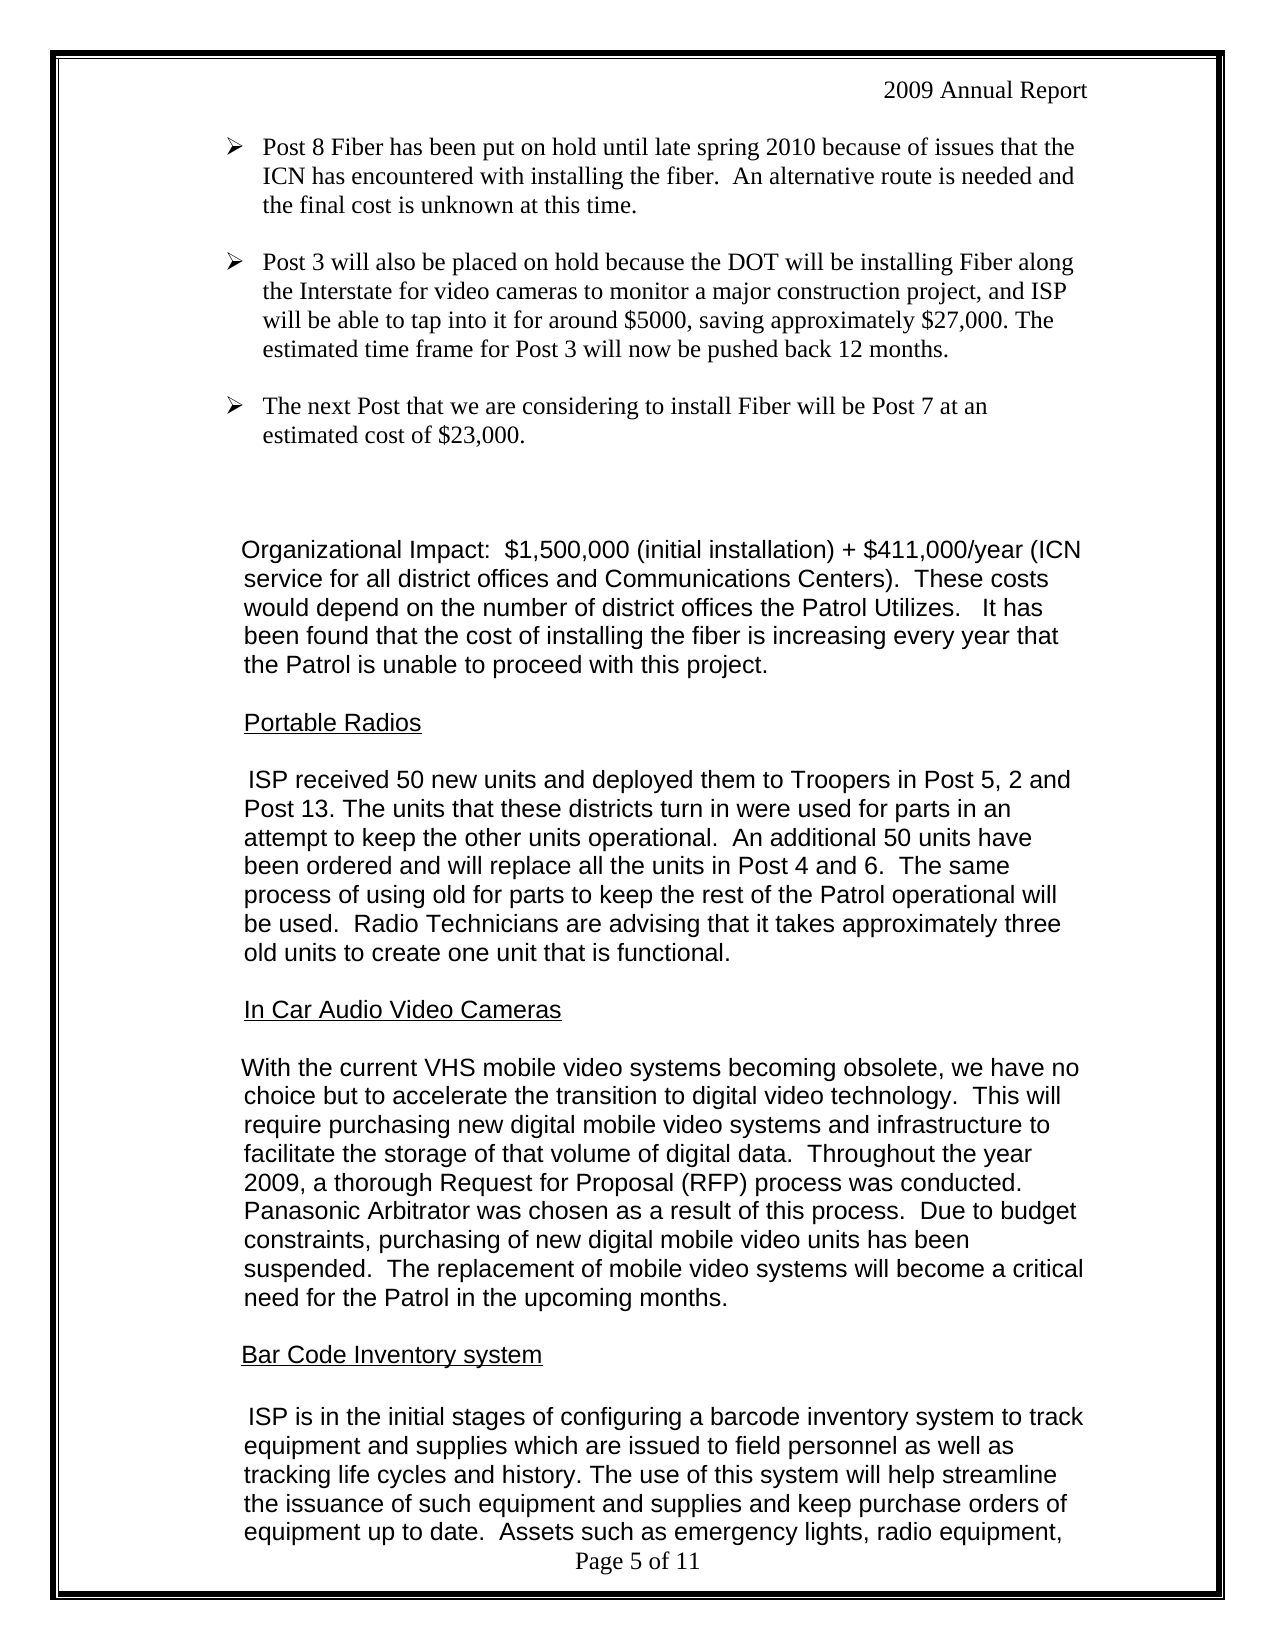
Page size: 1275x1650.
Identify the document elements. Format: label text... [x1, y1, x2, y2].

text In Car Audio Video Cameras [206, 995, 1087, 1024]
list Post 3 will also be placed on hold because the DOT will be installing Fiber along the Interstate for video cameras to monitor a major construction project and will be able to tap into it for around $5000, saving approximately $27,000. The estimated time frame for Post 3 will now be pushed back 12 months. [225, 247, 1087, 362]
text Organizational Impact: $1,500,000 (initial installation) + $411,000/year ( service for all district offices and Communications Centers) [206, 535, 1087, 679]
list The next Post that we are considering to install Fiber will be Post 7 at an estimated cost of $23,000. [225, 391, 1087, 449]
list Post 8 Fiber has been put on hold until late spring because of An alternative route [225, 132, 1087, 219]
text received 50 units and deployed Troopers in Post 5, 2 and Post 13. The units that these districts turn in w used for parts in an attempt to keep the other units operational. [206, 765, 1087, 966]
text Portable Radios [206, 707, 1087, 736]
